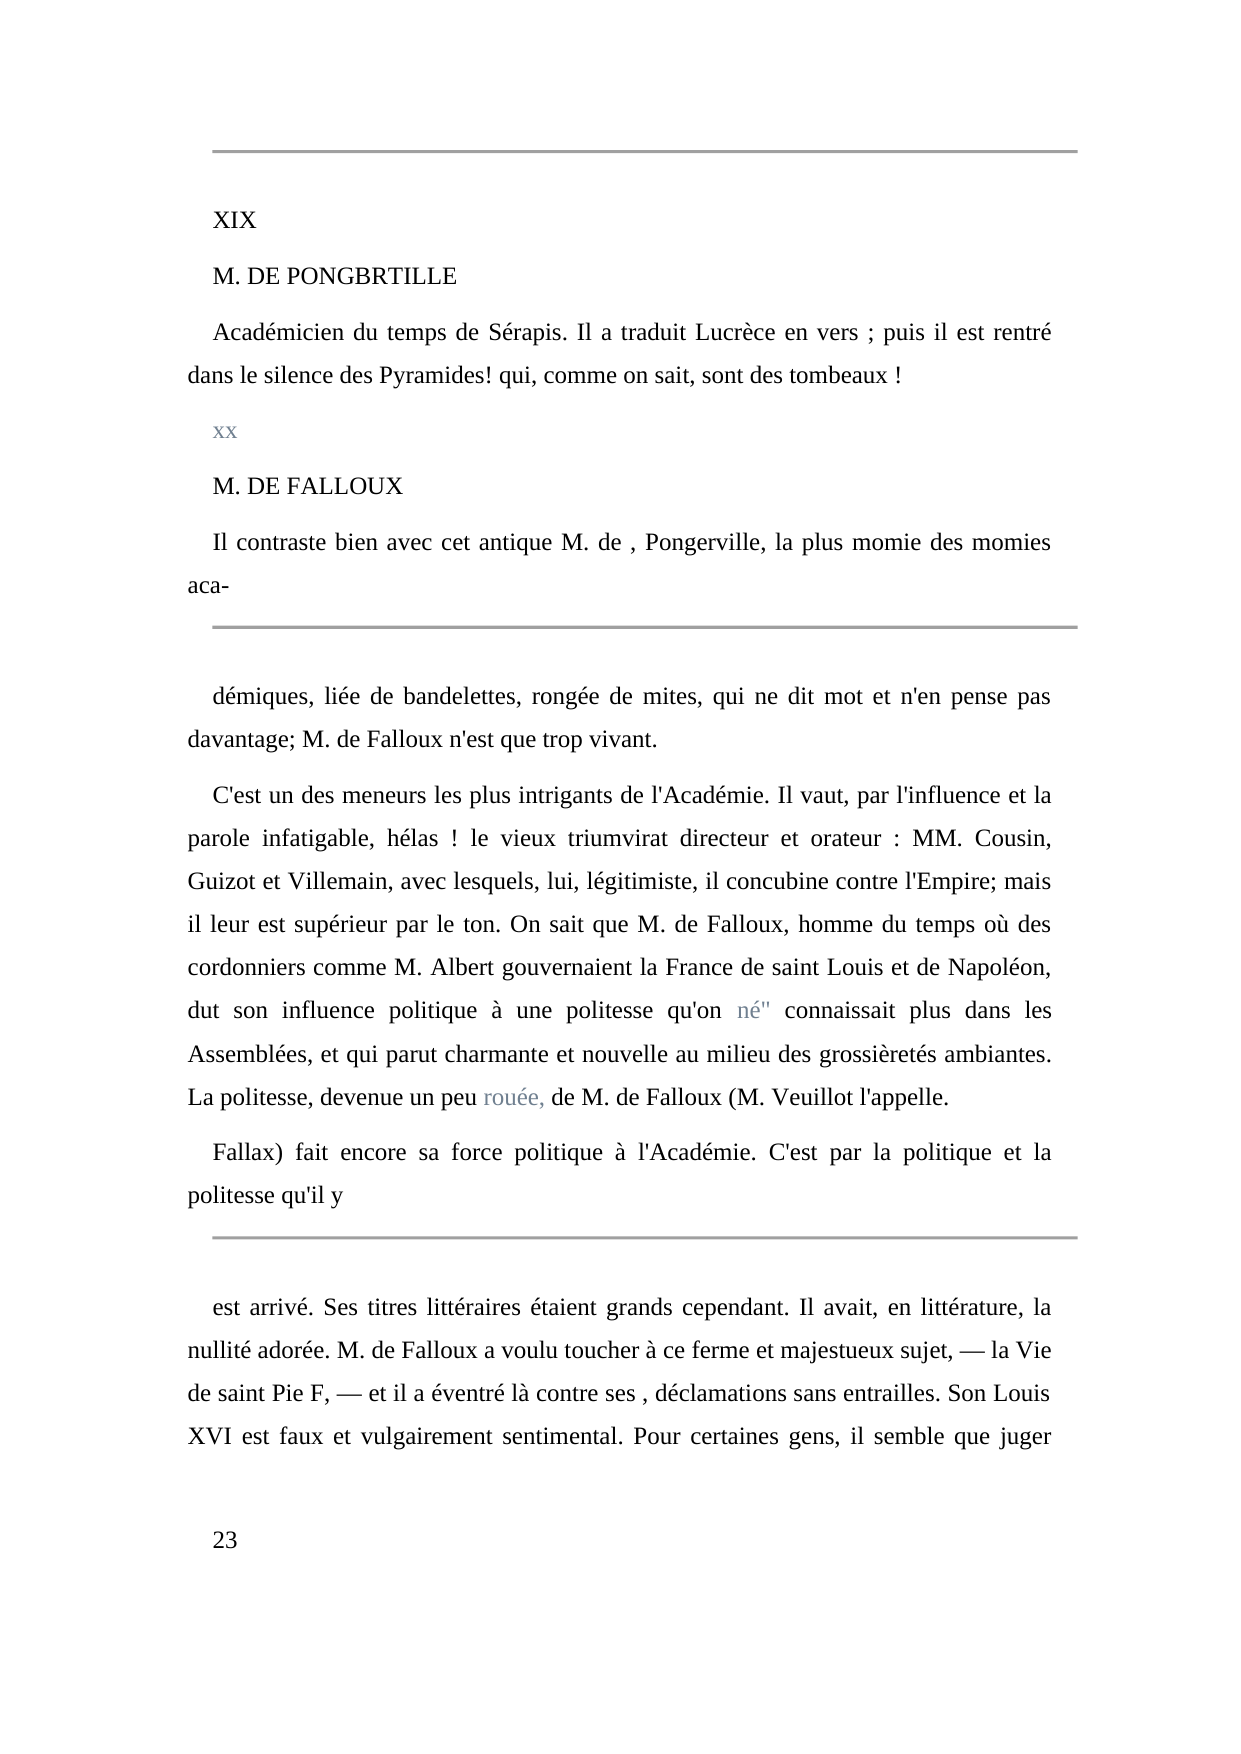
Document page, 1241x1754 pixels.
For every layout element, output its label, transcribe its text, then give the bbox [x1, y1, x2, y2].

text Académicien du temps de Sérapis. Il a traduit Lucrèce en vers ; puis il est rentré dans le silence des Pyramides! qui, comme on sait, sont des tombeaux ! [187, 317, 1053, 389]
text M. DE FALLOUX [187, 471, 1053, 500]
text Fallax) fait encore sa force politique à l'Académie. C'est par la politique et la politesse qu'il y [187, 1137, 1053, 1209]
text démiques, liée de bandelettes, rongée de mites, qui ne dit mot et n'en pense pas davantage; M. de Falloux n'est que trop vivant. [187, 681, 1053, 753]
text xx [187, 416, 1053, 444]
text XIX [187, 206, 1053, 234]
text Il contraste bien avec cet antique M. de , Pongerville, la plus momie des momies aca- [187, 527, 1053, 599]
text C'est un des meneurs les plus intrigants de l'Académie. Il vaut, par l'influence et la parole infatigable, hélas ! le vieux triumvirat directeur et orateur : MM. Cousin, Guizot et Villemain, avec lesquels, lui, légitimiste, il concubine contre l'Empire; mais il leur est supérieur par le ton. On sait que M. de Falloux, homme du temps où des cordonniers comme M. Albert gouvernaient la France de saint Louis et de Napoléon, dut son influence politique à une politesse qu'on né" connaissait plus dans les Assemblées, et qui parut charmante et nouvelle au milieu des grossièretés ambiantes. La politesse, devenue un peu rouée, de M. de Falloux (M. Veuillot l'appelle. [187, 780, 1053, 1111]
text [187, 1292, 1053, 1450]
text M. DE PONGBRTILLE [187, 261, 1053, 290]
